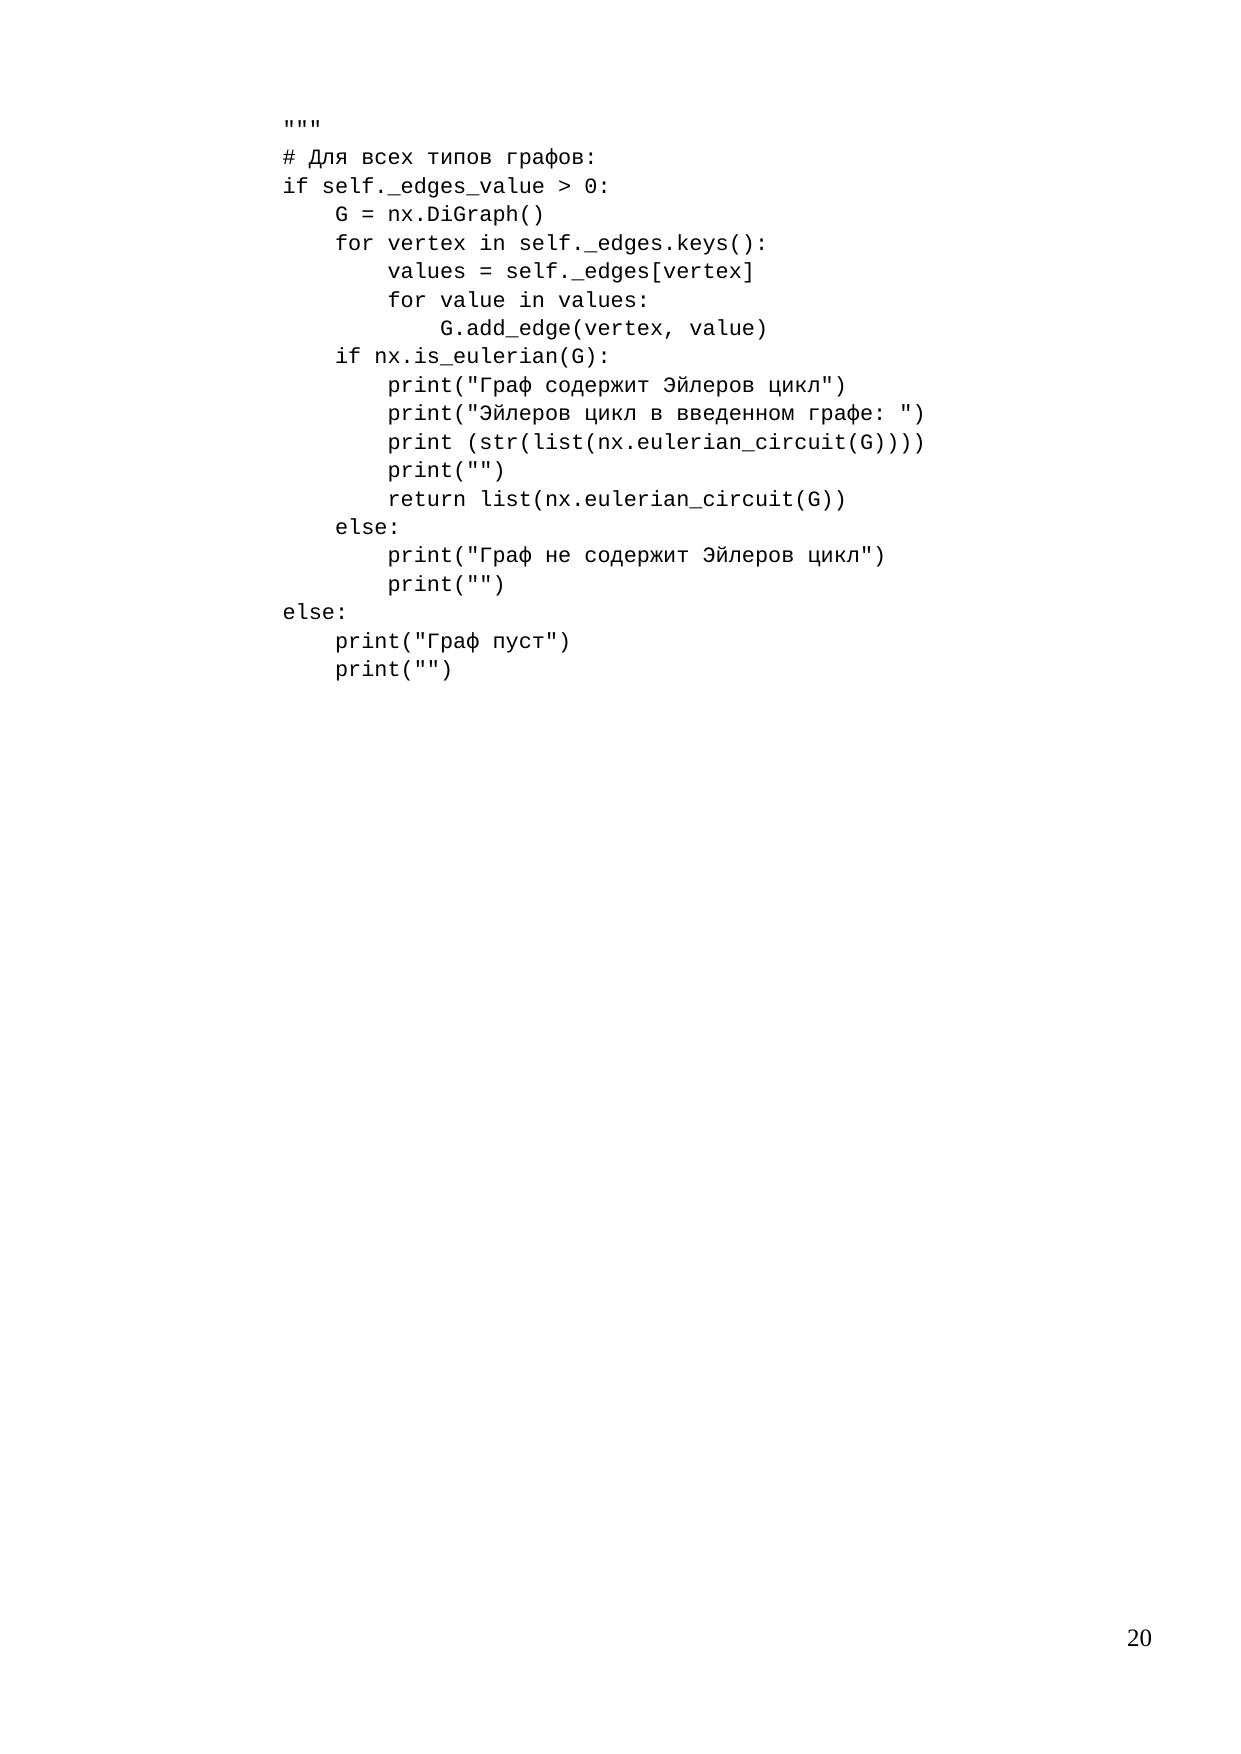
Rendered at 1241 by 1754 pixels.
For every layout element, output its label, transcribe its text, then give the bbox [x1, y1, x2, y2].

text print("Граф содержит Эйлеров цикл") [177, 374, 1152, 399]
text return list(nx.eulerian_circuit(G)) [177, 488, 1152, 513]
text print (str(list(nx.eulerian_circuit(G)))) [177, 431, 1152, 456]
text print("Граф пуст") [177, 630, 1152, 655]
text else: [177, 602, 1152, 626]
text values = self._edges[vertex] [177, 260, 1152, 285]
text print("Граф не содержит Эйлеров цикл") [177, 545, 1152, 569]
text """ [177, 118, 1152, 143]
text G = nx.DiGraph() [177, 203, 1152, 228]
text G.add_edge(vertex, value) [177, 317, 1152, 342]
text print("") [177, 658, 1152, 683]
text print("") [177, 573, 1152, 598]
text if self._edges_value > 0: [177, 175, 1152, 200]
text # Для всех типов графов: [177, 147, 1152, 171]
text if nx.is_eulerian(G): [177, 346, 1152, 370]
text for vertex in self._edges.keys(): [177, 232, 1152, 257]
text for value in values: [177, 289, 1152, 313]
text print("Эйлеров цикл в введенном графе: ") [177, 402, 1152, 427]
text print("") [177, 459, 1152, 484]
text else: [177, 516, 1152, 541]
